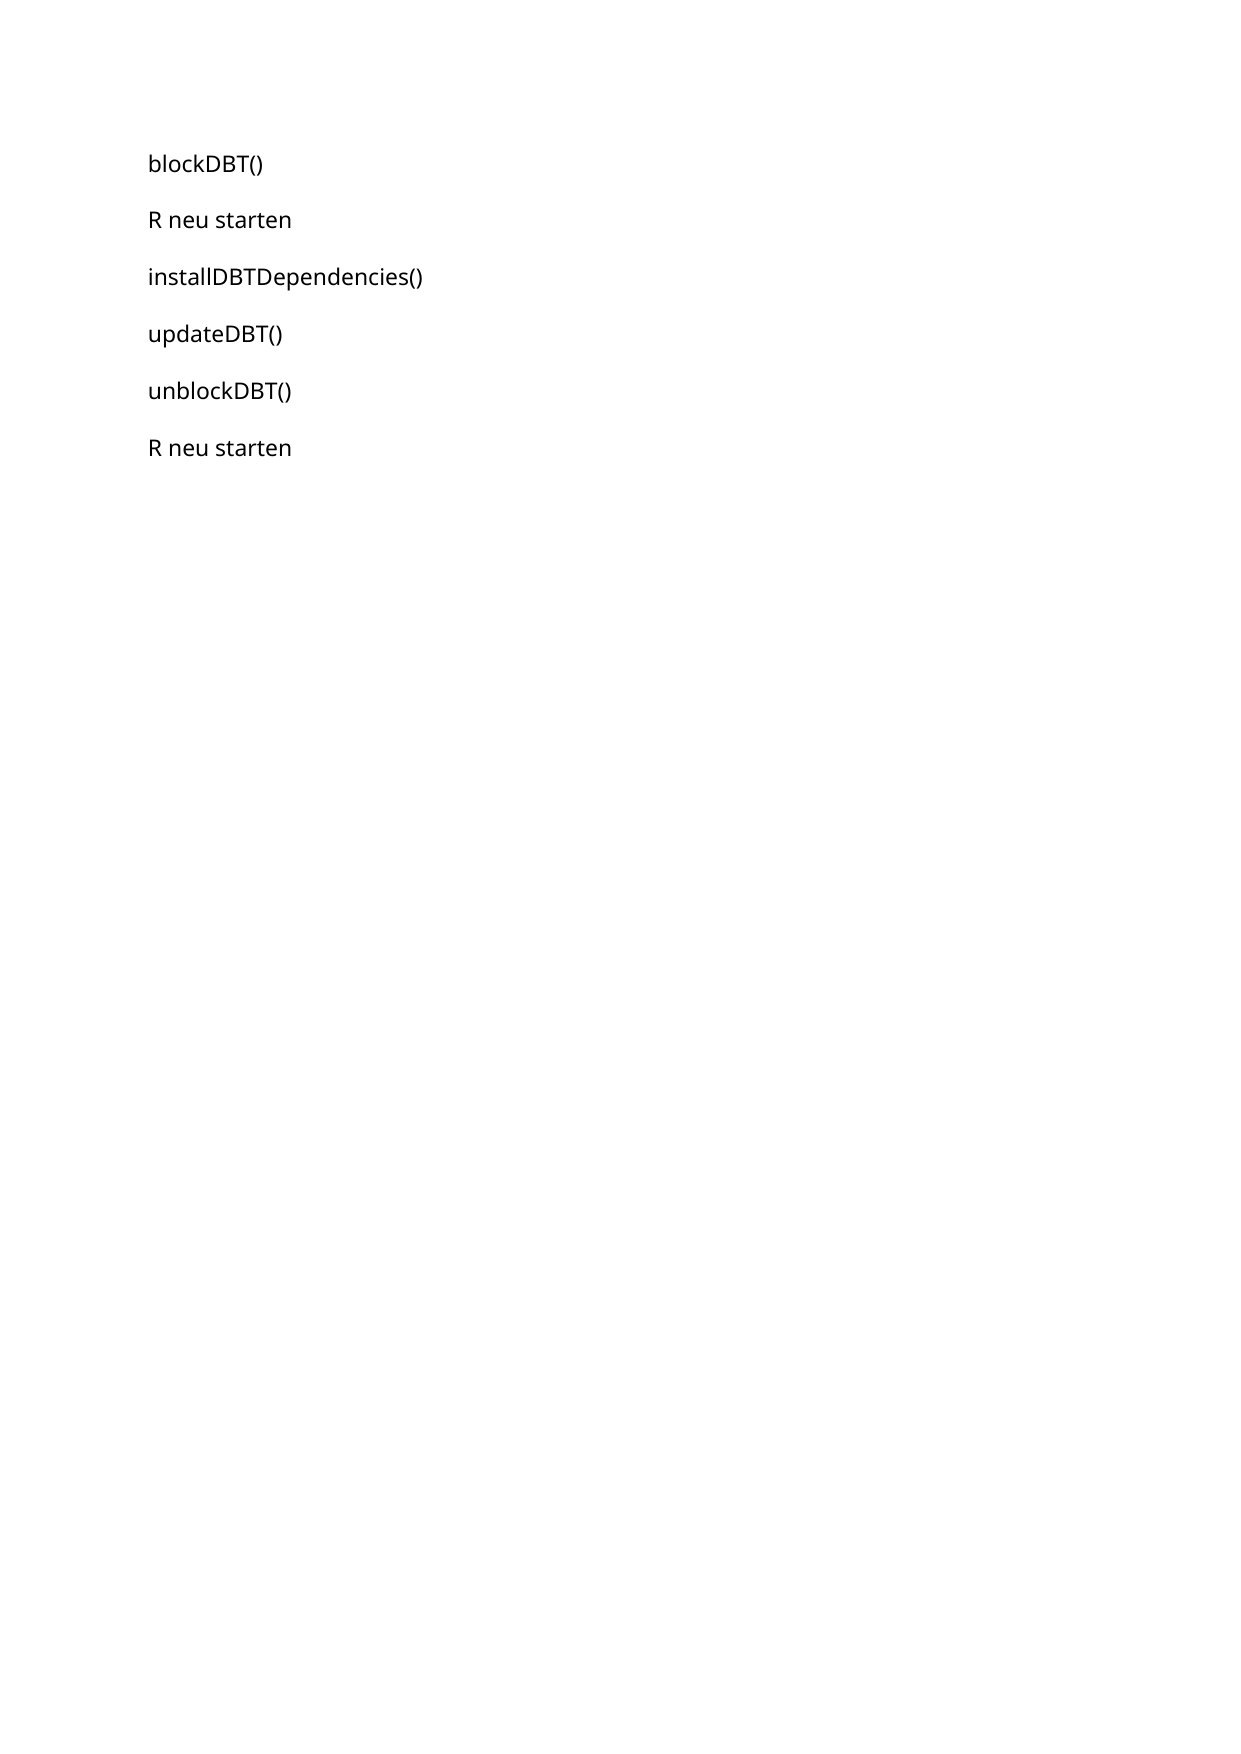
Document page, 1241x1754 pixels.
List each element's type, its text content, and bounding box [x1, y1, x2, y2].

text updateDBT() [148, 318, 1093, 349]
text installDBTDependencies() [148, 261, 1093, 292]
text unblockDBT() [148, 375, 1093, 406]
text R neu starten [148, 204, 1093, 236]
text R neu starten [148, 431, 1093, 463]
text blockDBT() [148, 148, 1093, 179]
